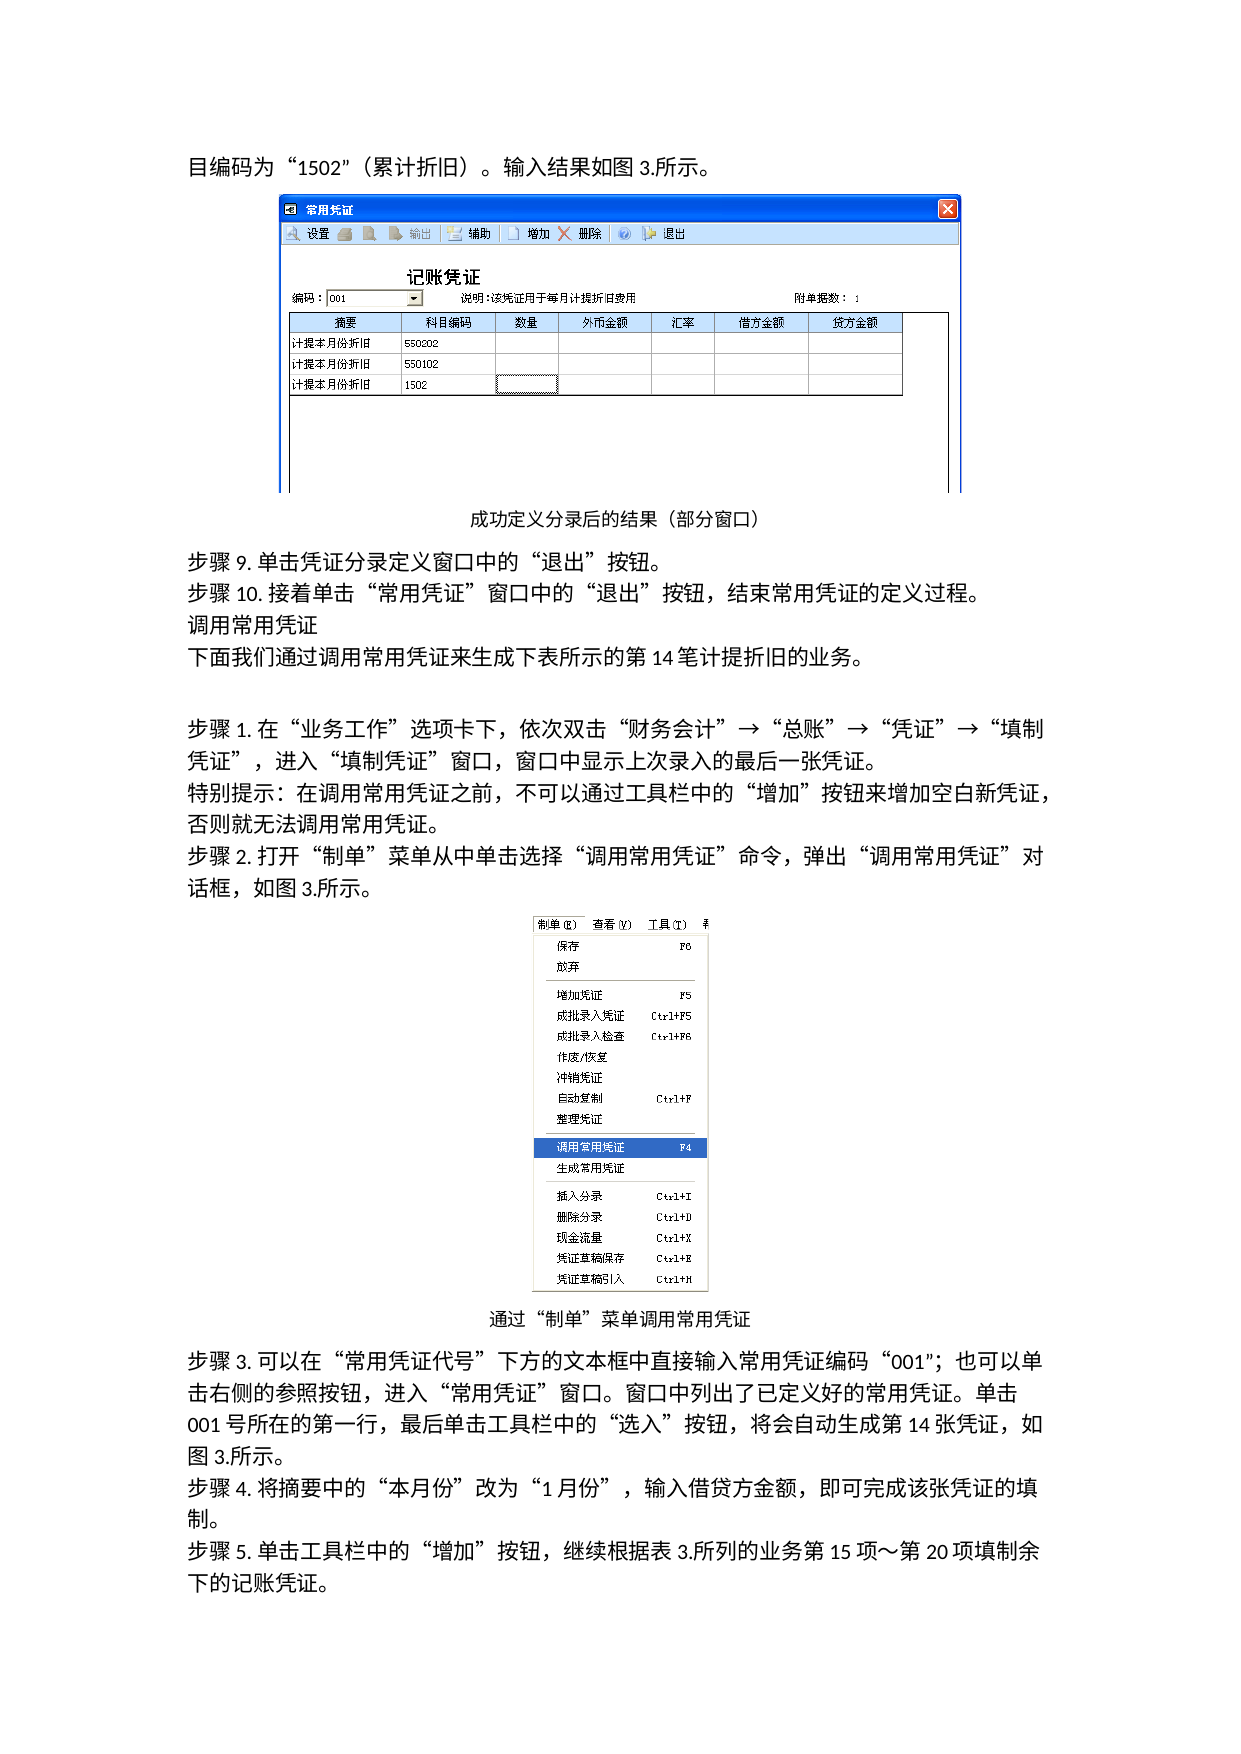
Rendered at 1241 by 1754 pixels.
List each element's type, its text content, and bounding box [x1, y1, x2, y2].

text 下面我们通过调用常用凭证来生成下表所示的第14笔计提折旧的业务。 [187, 640, 1053, 671]
text 成功定义分录后的结果（部分窗口） [187, 505, 1053, 532]
text 步骤5. 单击工具栏中的“增加”按钮，继续根据表3.所列的业务第15项～第20项填制余下的记账凭证。 [187, 1534, 1053, 1597]
text 步骤10. 接着单击“常用凭证”窗口中的“退出”按钮，结束常用凭证的定义过程。 [187, 576, 1053, 608]
text 特别提示：在调用常用凭证之前，不可以通过工具栏中的“增加”按钮来增加空白新凭证，否则就无法调用常用凭证。 [187, 776, 1053, 839]
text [187, 150, 1053, 182]
text 步骤9. 单击凭证分录定义窗口中的“退出”按钮。 [187, 545, 1053, 576]
text 步骤3. 可以在“常用凭证代号”下方的文本框中直接输入常用凭证编码“001”；也可以单击右侧的参照按钮，进入“常用凭证”窗口。窗口中列出了已定义好的常用凭证。单击001号所在的第一行，最后单击工具栏中的“选入”按钮，将会自动生成第14张凭证，如图3.所示。 [187, 1344, 1053, 1471]
picture [531, 915, 709, 1292]
picture [278, 194, 962, 493]
text 通过“制单”菜单调用常用凭证 [187, 1304, 1053, 1331]
text 步骤4. 将摘要中的“本月份”改为“1月份”，输入借贷方金额，即可完成该张凭证的填制。 [187, 1471, 1053, 1534]
text 步骤1. 在“业务工作”选项卡下，依次双击“财务会计”→“总账”→“凭证”→“填制凭证”，进入“填制凭证”窗口，窗口中显示上次录入的最后一张凭证。 [187, 712, 1053, 776]
text 调用常用凭证 [187, 608, 1053, 640]
text 步骤2. 打开“制单”菜单从中单击选择“调用常用凭证”命令，弹出“调用常用凭证”对话框，如图3.所示。 [187, 839, 1053, 902]
